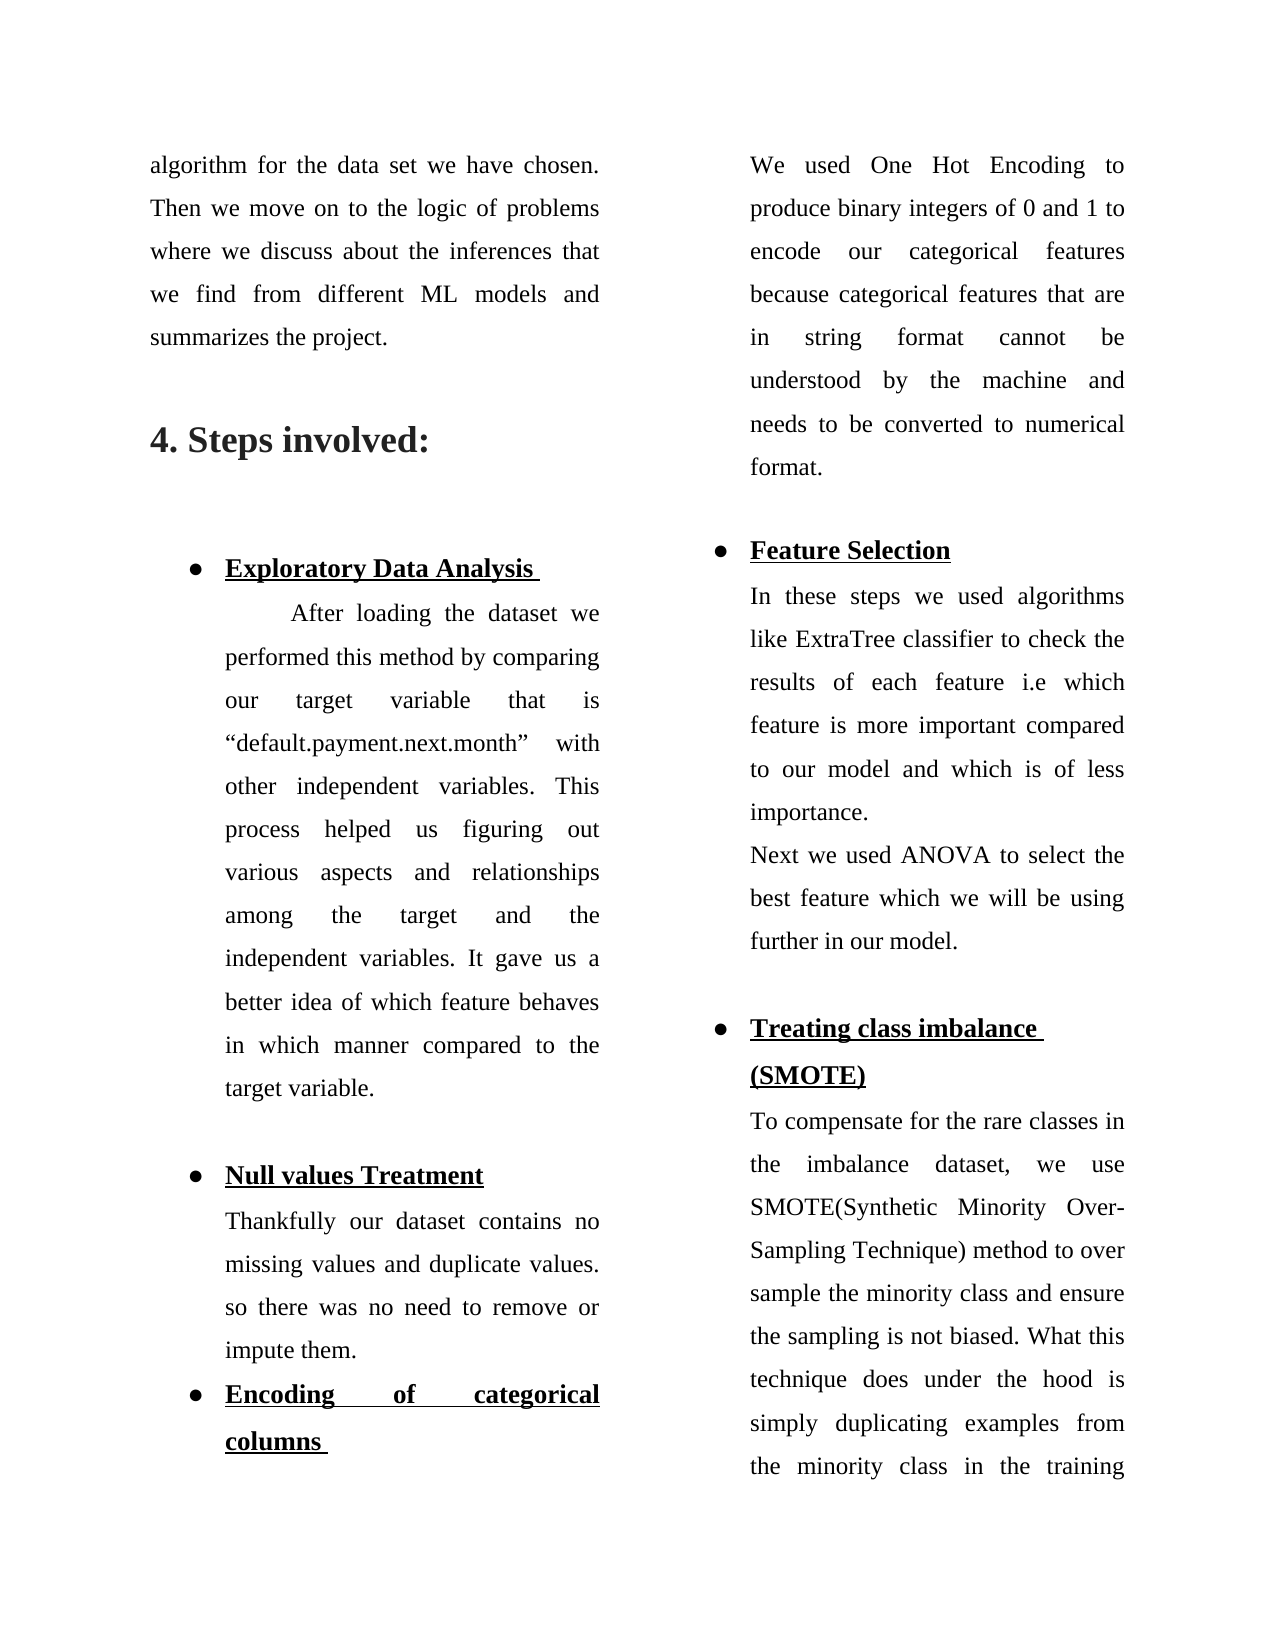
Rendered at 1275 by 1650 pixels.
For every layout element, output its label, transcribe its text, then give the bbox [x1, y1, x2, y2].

text In these steps we used algorithms like ExtraTree classifier to check the results of each feature i.e which feature is more important compared to our model and which is of less importance. [750, 581, 1125, 826]
text Thankfully our dataset contains no missing values and duplicate values. so there was no need to remove or impute them. [225, 1206, 600, 1364]
list Null values Treatment [187, 1159, 600, 1190]
list Encoding of categorical columns [187, 1378, 600, 1456]
text We used One Hot Encoding to produce binary integers of 0 and 1 to encode our categorical features because categorical features that are in string format cannot be understood by the machine and needs to be converted to numerical format. [750, 150, 1125, 481]
list Exploratory Data Analysis [187, 552, 600, 583]
text Next we used ANOVA to select the best feature which we will be using further in our model. [750, 840, 1125, 955]
text After loading the dataset we performed this method by comparing our target variable that is “default.payment.next.month” with other independent variables. This process helped us figuring out various aspects and relationships among the target and the independent variables. It gave us a better idea of which feature behaves in which manner compared to the target variable. [225, 598, 600, 1102]
list Feature Selection [712, 534, 1125, 566]
list Treating class imbalance (SMOTE) [712, 1012, 1125, 1090]
text 4. Steps involved: [150, 418, 600, 461]
